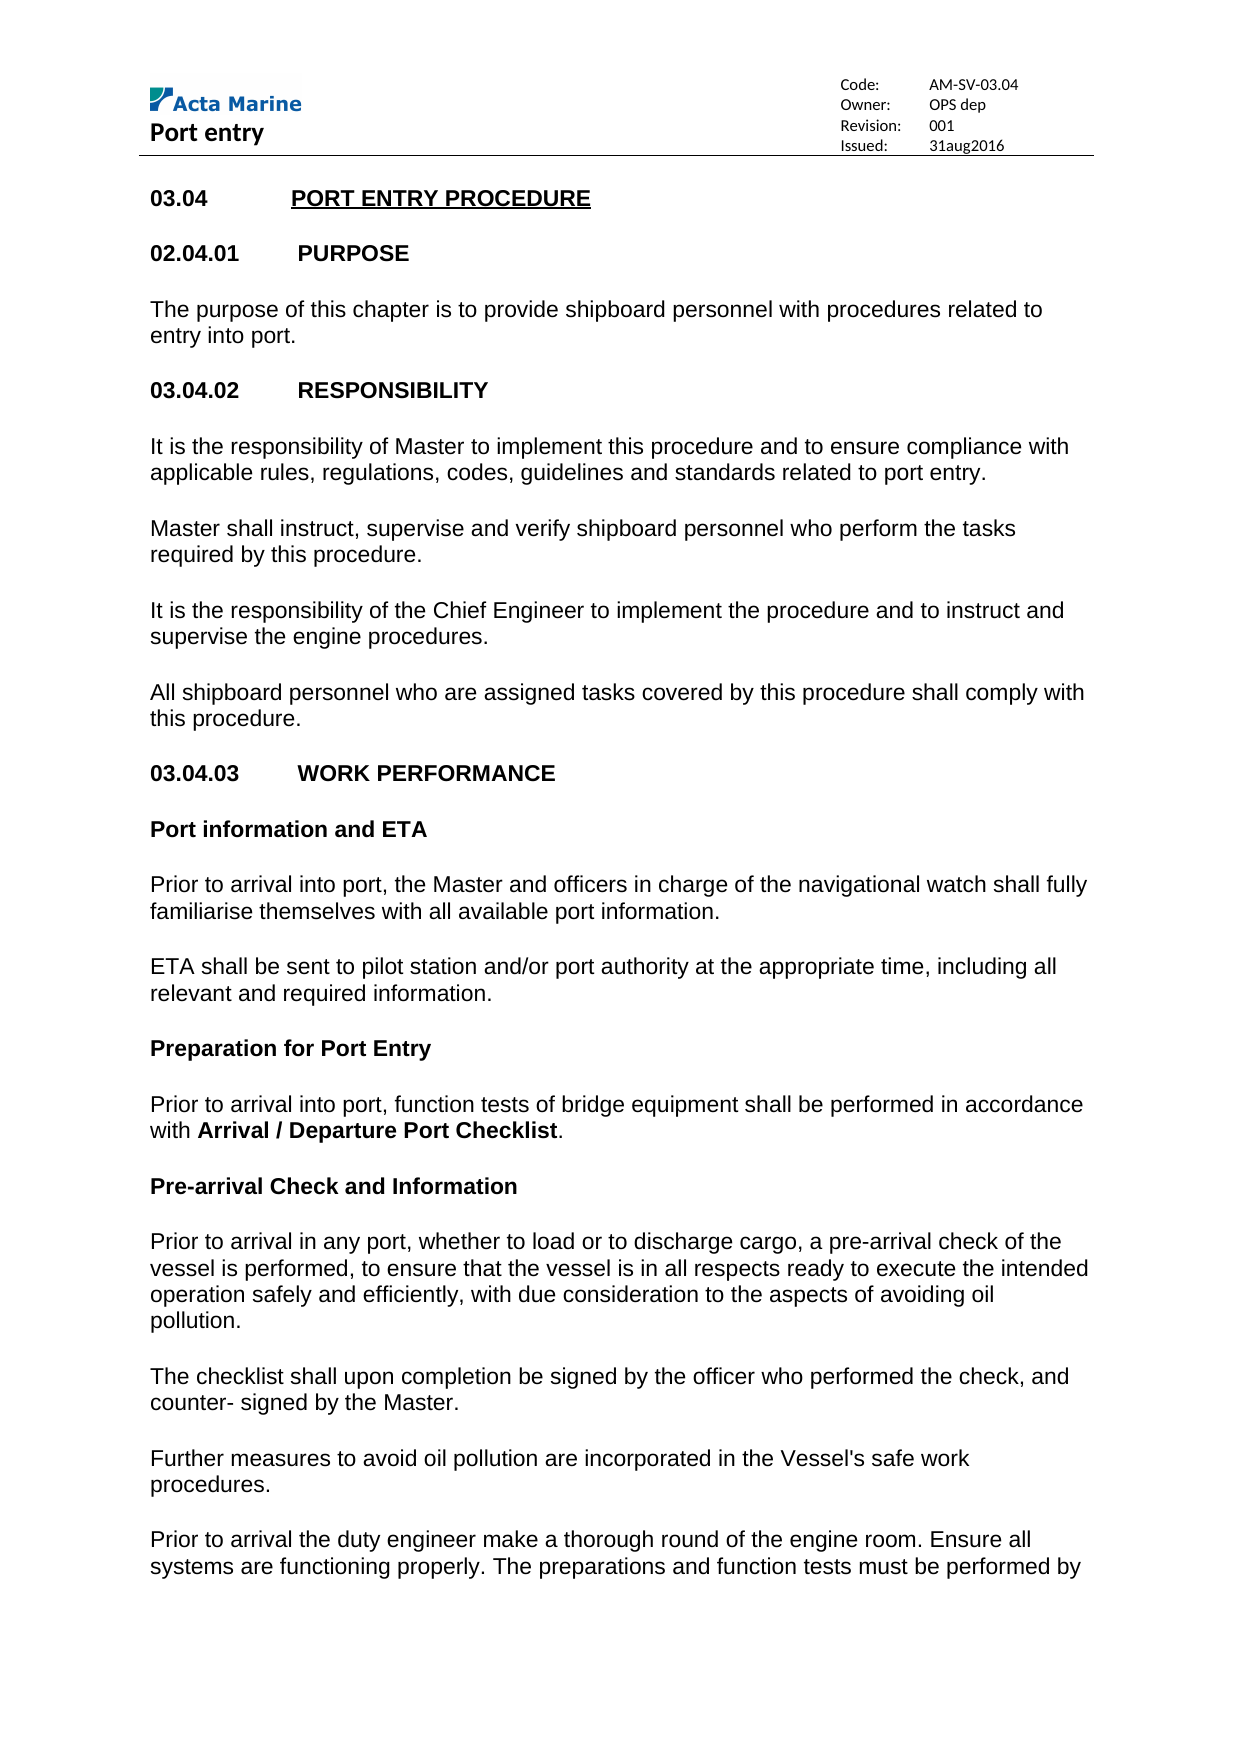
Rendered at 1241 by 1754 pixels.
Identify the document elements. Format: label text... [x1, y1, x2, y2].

table_header 03.04 [139, 185, 279, 211]
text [150, 1526, 1090, 1579]
text 03.04.03 WORK PERFORMANCE [150, 760, 1090, 787]
text ETA shall be sent to pilot station and/or port authority at the appropriate time, including all relevant and required information. [150, 953, 1090, 1006]
text It is the responsibility of the Chief Engineer to implement the procedure and to instruct and supervise the engine procedures. [150, 597, 1090, 649]
text Further measures to avoid oil pollution are incorporated in the Vessel's safe work procedures. [150, 1444, 1090, 1497]
text Preparation for Port Entry [150, 1035, 1090, 1062]
text The purpose of this chapter is to provide shipboard personnel with procedures related to entry into port. [150, 296, 1090, 348]
text Prior to arrival in any port, whether to load or to discharge cargo, a pre-arrival check of the vessel is performed, to ensure that the vessel is in all respects ready to execute the intended operation safely and efficiently, with due consideration to the aspects of avoiding oil pollution. [150, 1228, 1090, 1333]
text Master shall instruct, supervise and verify shipboard personnel who perform the tasks required by this procedure. [150, 515, 1090, 567]
text 02.04.01 PURPOSE [150, 240, 1090, 266]
text Port information and ETA [150, 816, 1090, 842]
text Prior to arrival into port, function tests of bridge equipment shall be performed in accordance with Arrival / Departure Port Checklist. [150, 1091, 1090, 1143]
text 03.04.02 RESPONSIBILITY [150, 377, 1090, 404]
text Pre-arrival Check and Information [150, 1173, 1090, 1199]
text It is the responsibility of Master to implement this procedure and to ensure compliance with applicable rules, regulations, codes, guidelines and standards related to port entry. [150, 433, 1090, 486]
text All shipboard personnel who are assigned tasks covered by this procedure shall comply with this procedure. [150, 678, 1090, 731]
picture [150, 73, 302, 115]
text The checklist shall upon completion be signed by the officer who performed the check, and counter- signed by the Master. [150, 1363, 1090, 1415]
table_header PORT ENTRY PROCEDURE [280, 185, 1101, 211]
text Prior to arrival into port, the Master and officers in charge of the navigational watch shall fully familiarise themselves with all available port information. [150, 871, 1090, 924]
